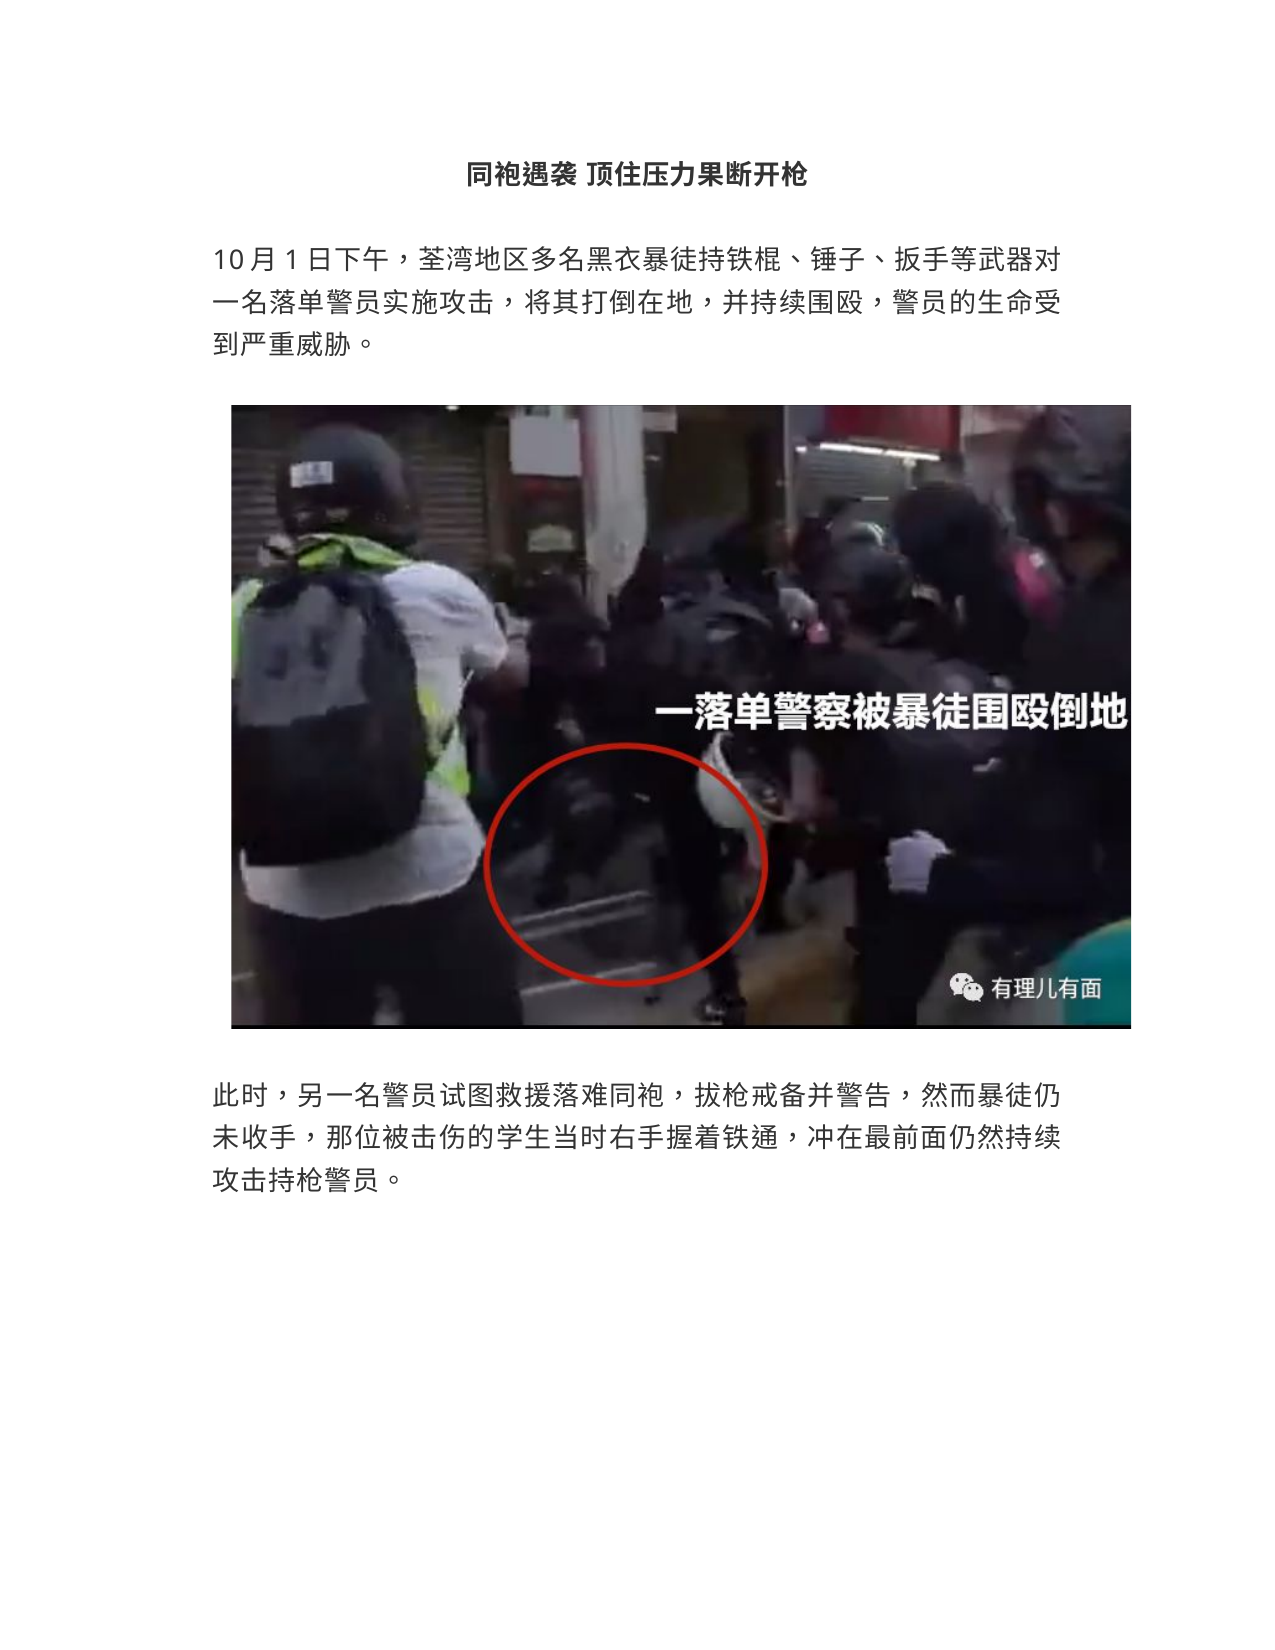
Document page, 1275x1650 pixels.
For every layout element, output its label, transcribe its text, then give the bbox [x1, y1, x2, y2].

text 同袍遇袭 顶住压力果断开枪 [212, 150, 1062, 192]
text 此时，另一名警员试图救援落难同袍，拔枪戒备并警告，然而暴徒仍未收手，那位被击伤的学生当时右手握着铁通，冲在最前面仍然持续攻击持枪警员。 [212, 1071, 1062, 1198]
text 10月1日下午，荃湾地区多名黑衣暴徒持铁棍、锤子、扳手等武器对一名落单警员实施攻击，将其打倒在地，并持续围殴，警员的生命受到严重威胁。 [212, 235, 1062, 362]
picture [231, 405, 1132, 1029]
